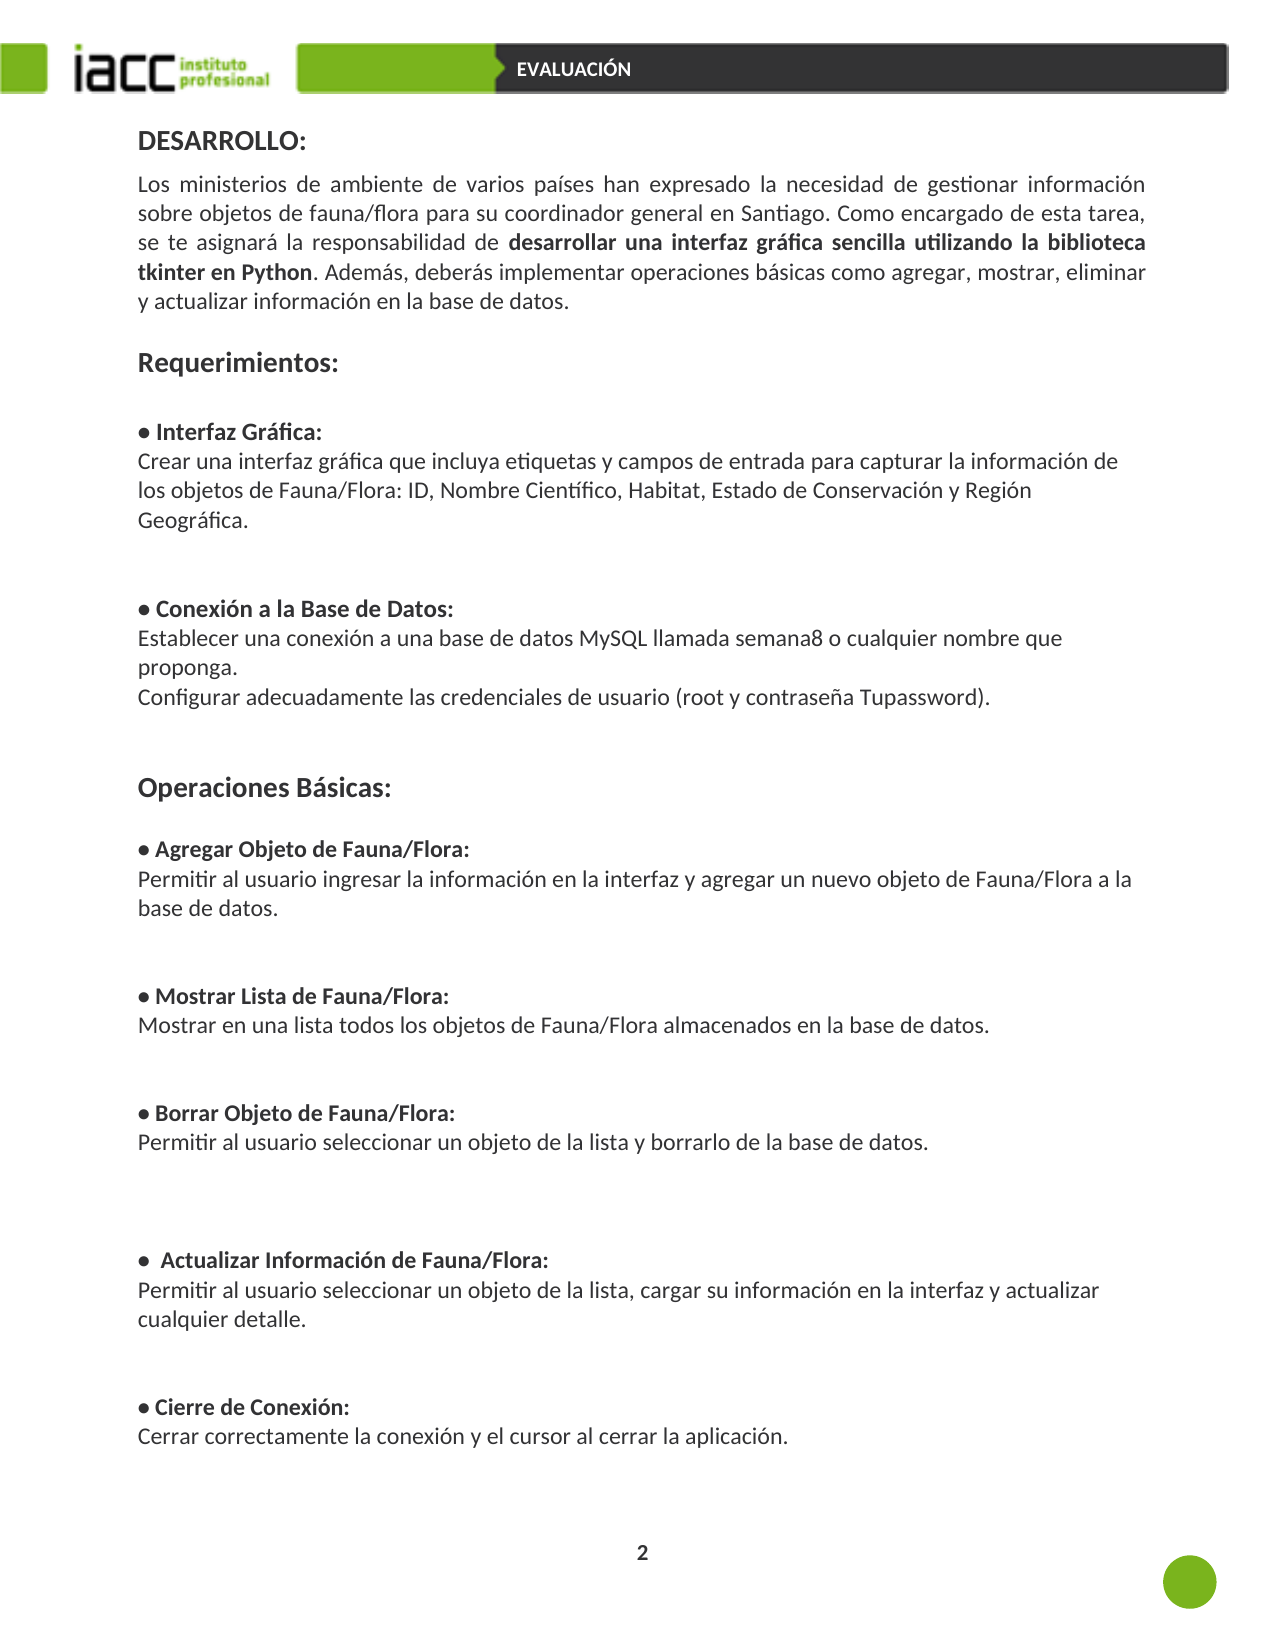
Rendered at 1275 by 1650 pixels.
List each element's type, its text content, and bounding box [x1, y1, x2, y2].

text Operaciones Básicas: [138, 769, 1147, 805]
text Establecer una conexión a una base de datos MySQL llamada semana8 o cualquier nombre que proponga. [138, 623, 1147, 682]
text Cerrar correctamente la conexión y el cursor al cerrar la aplicación. [138, 1421, 1147, 1450]
text • Interfaz Gráfica: [138, 416, 1147, 446]
text • Actualizar Información de Fauna/Flora: [138, 1246, 1147, 1275]
text DESARROLLO: [138, 125, 1147, 156]
text Permitir al usuario seleccionar un objeto de la lista, cargar su información en la interfaz y actualizar cualquier detalle. [138, 1275, 1147, 1333]
text Mostrar en una lista todos los objetos de Fauna/Flora almacenados en la base de datos. [138, 1010, 1147, 1039]
text Los ministerios de ambiente de varios países han expresado la necesidad de gestionar información sobre objetos de fauna/flora para su coordinador general en Santiago. Como encargado de esta tarea, se te asignará la responsabilidad de desarrollar una interfaz gráfica sencilla utilizando la biblioteca tkinter en Python. Además, deberás implementar operaciones básicas como agregar, mostrar, eliminar y actualizar información en la base de datos. [138, 169, 1147, 315]
text Permitir al usuario ingresar la información en la interfaz y agregar un nuevo objeto de Fauna/Flora a la base de datos. [138, 864, 1147, 922]
text Permitir al usuario seleccionar un objeto de la lista y borrarlo de la base de datos. [138, 1127, 1147, 1156]
text • Cierre de Conexión: [138, 1392, 1147, 1421]
text • Mostrar Lista de Fauna/Flora: [138, 981, 1147, 1010]
text • Conexión a la Base de Datos: [138, 593, 1147, 623]
text • Agregar Objeto de Fauna/Flora: [138, 834, 1147, 864]
text Configurar adecuadamente las credenciales de usuario (root y contraseña Tupassword). [138, 682, 1147, 711]
text Requerimientos: [138, 344, 1147, 380]
text Crear una interfaz gráfica que incluya etiquetas y campos de entrada para capturar la información de los objetos de Fauna/Flora: ID, Nombre Científico, Habitat, Estado de Conservación y Región Geográfica. [138, 446, 1147, 534]
text • Borrar Objeto de Fauna/Flora: [138, 1098, 1147, 1127]
picture [0, 43, 1229, 94]
